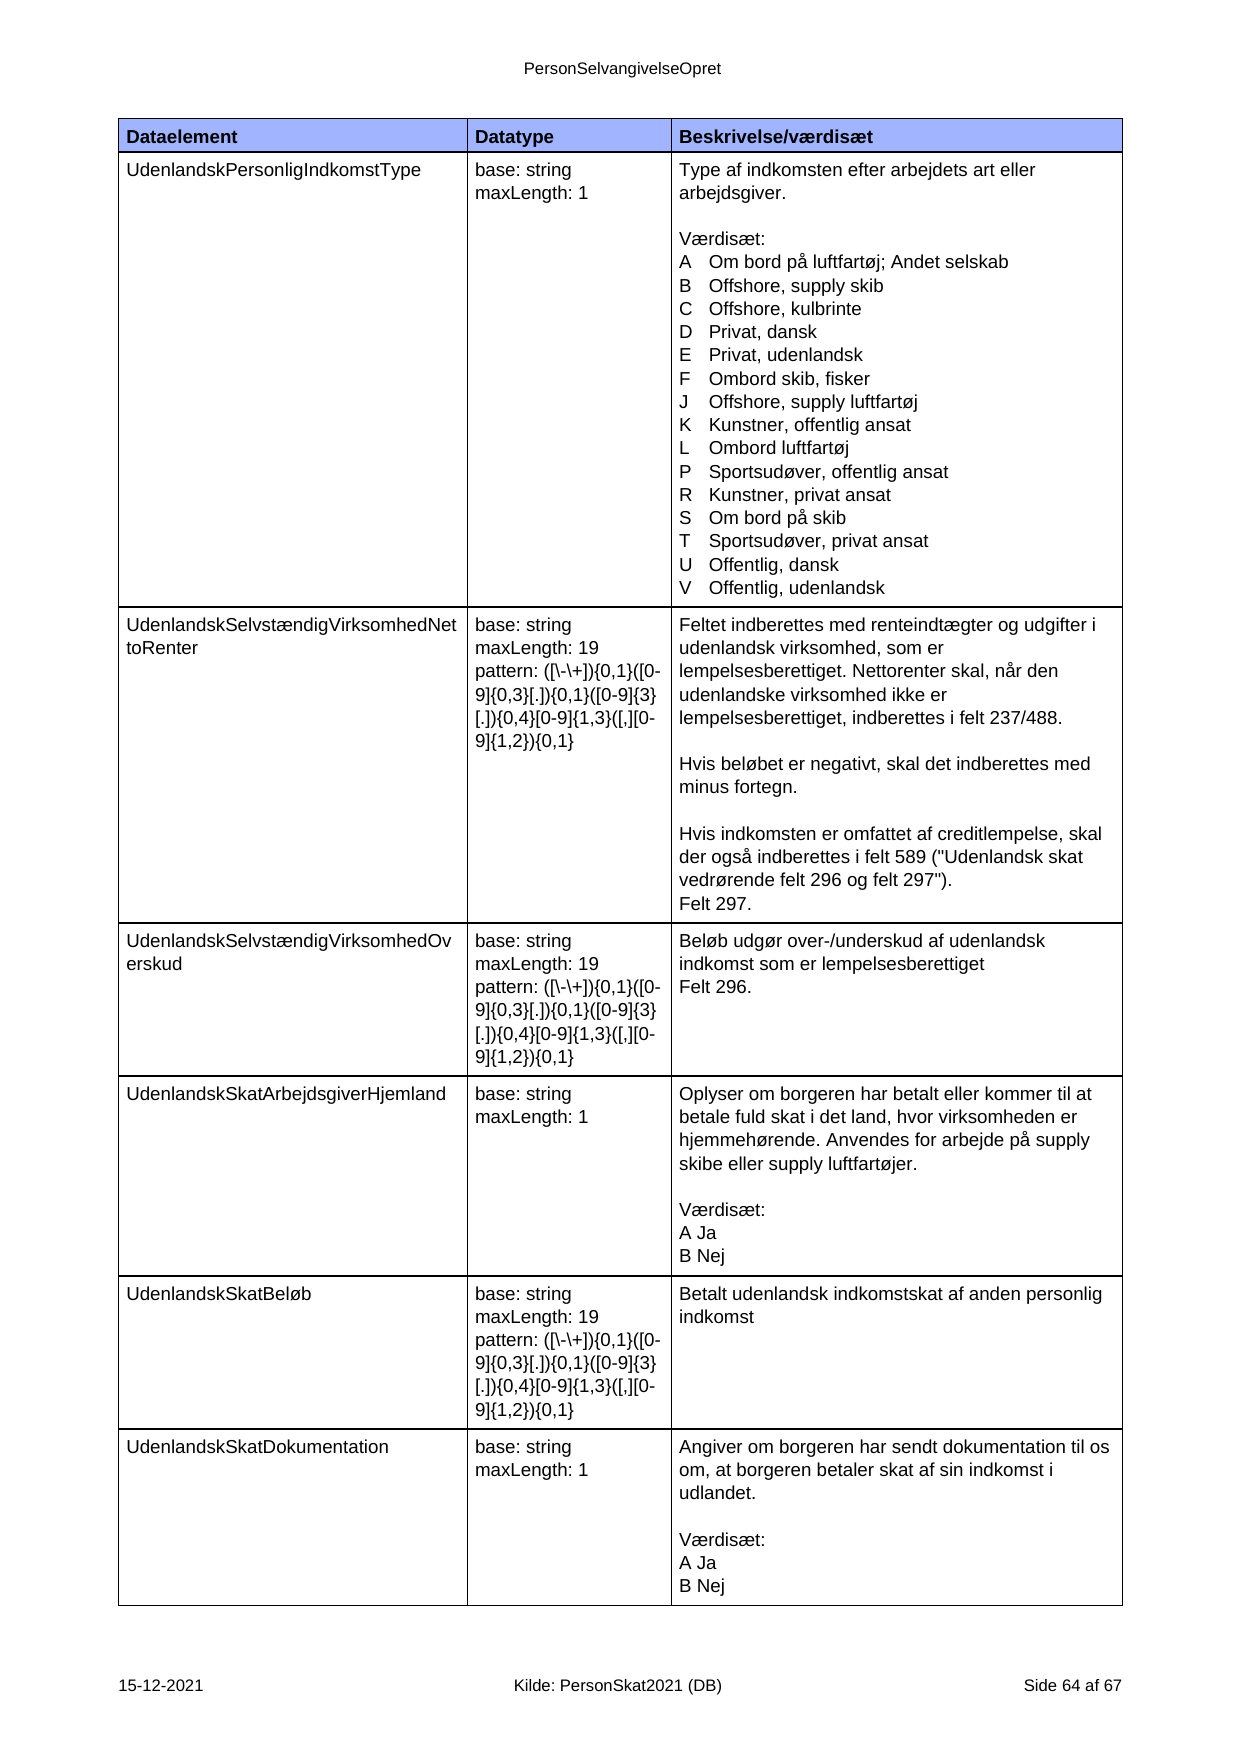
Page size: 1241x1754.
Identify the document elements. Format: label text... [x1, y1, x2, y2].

table_cell base: string maxLength: 1 [468, 1430, 671, 1604]
table_cell UdenlandskSkatArbejdsgiverHjemland [119, 1077, 467, 1275]
table_cell Feltet indberettes med renteindtægter og udgifter i udenlandsk virksomhed, som er lempelsesberettiget. Nettorenter skal, når den udenlandske virksomhed ikke er lempelsesberettiget, indberettes i felt 237/488. Hvis beløbet er negativt, skal det indberettes med minus fortegn. Hvis indkomsten er omfattet af creditlempelse, skal der også indberettes i felt 589 ("Udenlandsk skat vedrørende felt 296 og felt 297"). Felt 297. [672, 608, 1122, 922]
table_header Dataelement [119, 119, 467, 151]
table_cell base: string maxLength: 1 [468, 153, 671, 606]
table_cell UdenlandskSkatBeløb [119, 1277, 467, 1428]
table_cell base: string maxLength: 1 [468, 1077, 671, 1275]
table_header Datatype [468, 119, 671, 151]
table_cell Oplyser om borgeren har betalt eller kommer til at betale fuld skat i det land, hvor virksomheden er hjemmehørende. Anvendes for arbejde på supply skibe eller supply luftfartøjer. Værdisæt: A Ja B Nej [672, 1077, 1122, 1275]
table_cell UdenlandskPersonligIndkomstType [119, 153, 467, 606]
table_cell base: string maxLength: 19 pattern: ([\-\+]){0,1}([0-9]{0,3}[.]){0,1}([0-9]{3}[.]){0,4}[0-9]{1,3}([,][0-9]{1,2}){0,1} [468, 608, 671, 922]
table_cell Betalt udenlandsk indkomstskat af anden personlig indkomst [672, 1277, 1122, 1428]
table_cell UdenlandskSkatDokumentation [119, 1430, 467, 1604]
table_cell UdenlandskSelvstændigVirksomhedNettoRenter [119, 608, 467, 922]
table_cell Beløb udgør over-/underskud af udenlandsk indkomst som er lempelsesberettiget Felt 296. [672, 924, 1122, 1075]
table_cell base: string maxLength: 19 pattern: ([\-\+]){0,1}([0-9]{0,3}[.]){0,1}([0-9]{3}[.]){0,4}[0-9]{1,3}([,][0-9]{1,2}){0,1} [468, 1277, 671, 1428]
table_cell Type af indkomsten efter arbejdets art eller arbejdsgiver. Værdisæt: A Om bord på luftfartøj; Andet selskab B Offshore, supply skib C Offshore, kulbrinte D Privat, dansk E Privat, udenlandsk F Ombord skib, fisker J Offshore, supply luftfartøj K Kunstner, offentlig ansat L Ombord luftfartøj P Sportsudøver, offentlig ansat R Kunstner, privat ansat S Om bord på skib T Sportsudøver, privat ansat U Offentlig, dansk V Offentlig, udenlandsk [672, 153, 1122, 606]
table_cell Angiver om borgeren har sendt dokumentation til os om, at borgeren betaler skat af sin indkomst i udlandet. Værdisæt: A Ja B Nej [672, 1430, 1122, 1604]
table_cell base: string maxLength: 19 pattern: ([\-\+]){0,1}([0-9]{0,3}[.]){0,1}([0-9]{3}[.]){0,4}[0-9]{1,3}([,][0-9]{1,2}){0,1} [468, 924, 671, 1075]
table_header Beskrivelse/værdisæt [672, 119, 1122, 151]
table_cell UdenlandskSelvstændigVirksomhedOverskud [119, 924, 467, 1075]
